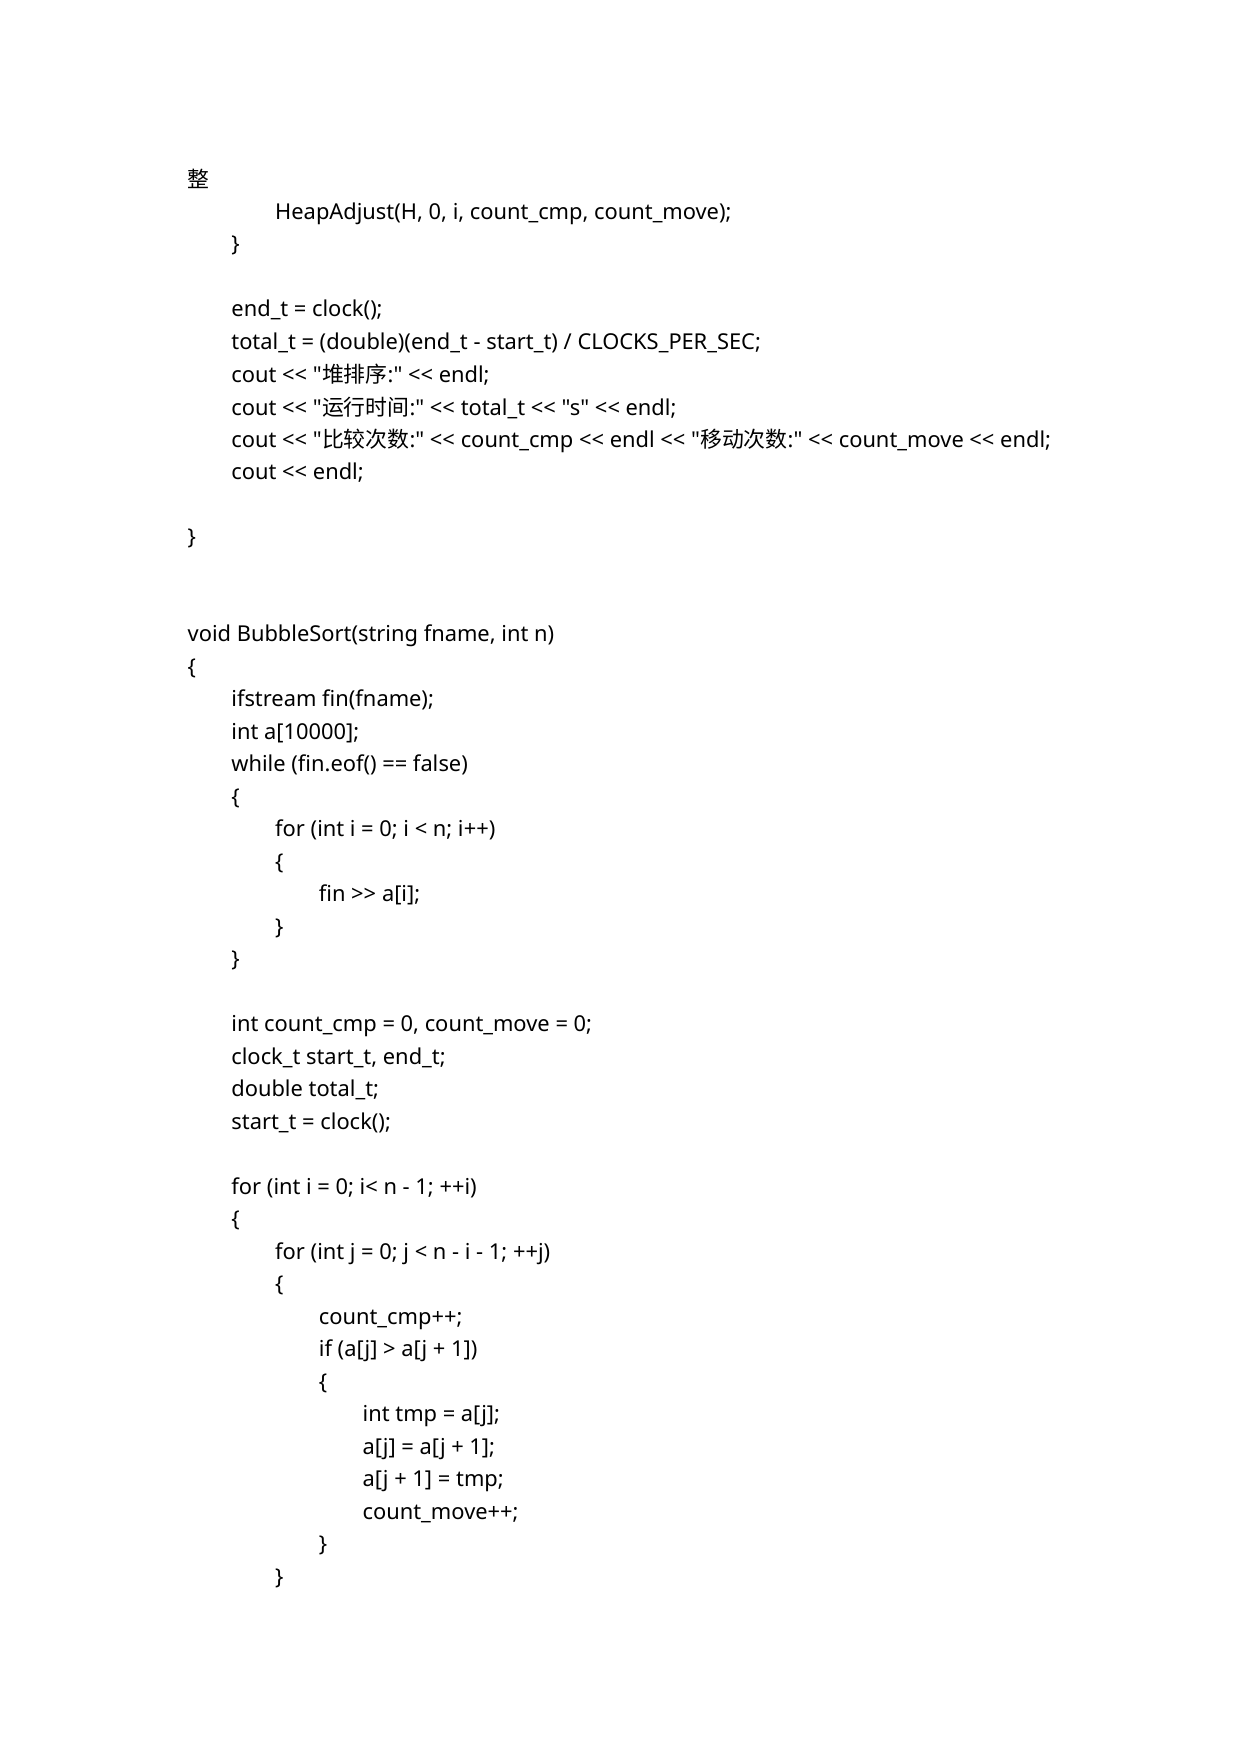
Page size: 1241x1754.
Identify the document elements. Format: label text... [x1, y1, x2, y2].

text clock_t start_t, end_t; [187, 1039, 1053, 1072]
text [187, 162, 1053, 194]
text end_t = clock(); [187, 292, 1053, 324]
text ifstream fin(fname); [187, 682, 1053, 714]
text count_cmp++; [187, 1299, 1053, 1332]
text a[j] = a[j + 1]; [187, 1429, 1053, 1462]
text { [187, 1267, 1053, 1299]
text { [187, 649, 1053, 682]
text } [187, 1527, 1053, 1559]
text count_move++; [187, 1494, 1053, 1527]
text { [187, 1202, 1053, 1234]
text if (a[j] > a[j + 1]) [187, 1332, 1053, 1364]
text cout << "堆排序:" << endl; [187, 357, 1053, 389]
text for (int i = 0; i< n - 1; ++i) [187, 1169, 1053, 1202]
text a[j + 1] = tmp; [187, 1462, 1053, 1494]
text { [187, 779, 1053, 812]
text cout << "运行时间:" << total_t << "s" << endl; [187, 389, 1053, 422]
text } [187, 1559, 1053, 1592]
text int count_cmp = 0, count_move = 0; [187, 1007, 1053, 1039]
text void BubbleSort(string fname, int n) [187, 617, 1053, 649]
text total_t = (double)(end_t - start_t) / CLOCKS_PER_SEC; [187, 324, 1053, 357]
text } [187, 909, 1053, 942]
text HeapAdjust(H, 0, i, count_cmp, count_move); [187, 194, 1053, 227]
text for (int j = 0; j < n - i - 1; ++j) [187, 1234, 1053, 1267]
text } [187, 227, 1053, 259]
text while (fin.eof() == false) [187, 747, 1053, 779]
text int tmp = a[j]; [187, 1397, 1053, 1429]
text fin >> a[i]; [187, 877, 1053, 909]
text for (int i = 0; i < n; i++) [187, 812, 1053, 844]
text cout << "比较次数:" << count_cmp << endl << "移动次数:" << count_move << endl; [187, 422, 1053, 454]
text } [187, 942, 1053, 974]
text start_t = clock(); [187, 1104, 1053, 1137]
text cout << endl; [187, 454, 1053, 487]
text double total_t; [187, 1072, 1053, 1104]
text { [187, 844, 1053, 877]
text } [187, 519, 1053, 552]
text int a[10000]; [187, 714, 1053, 747]
text { [187, 1364, 1053, 1397]
